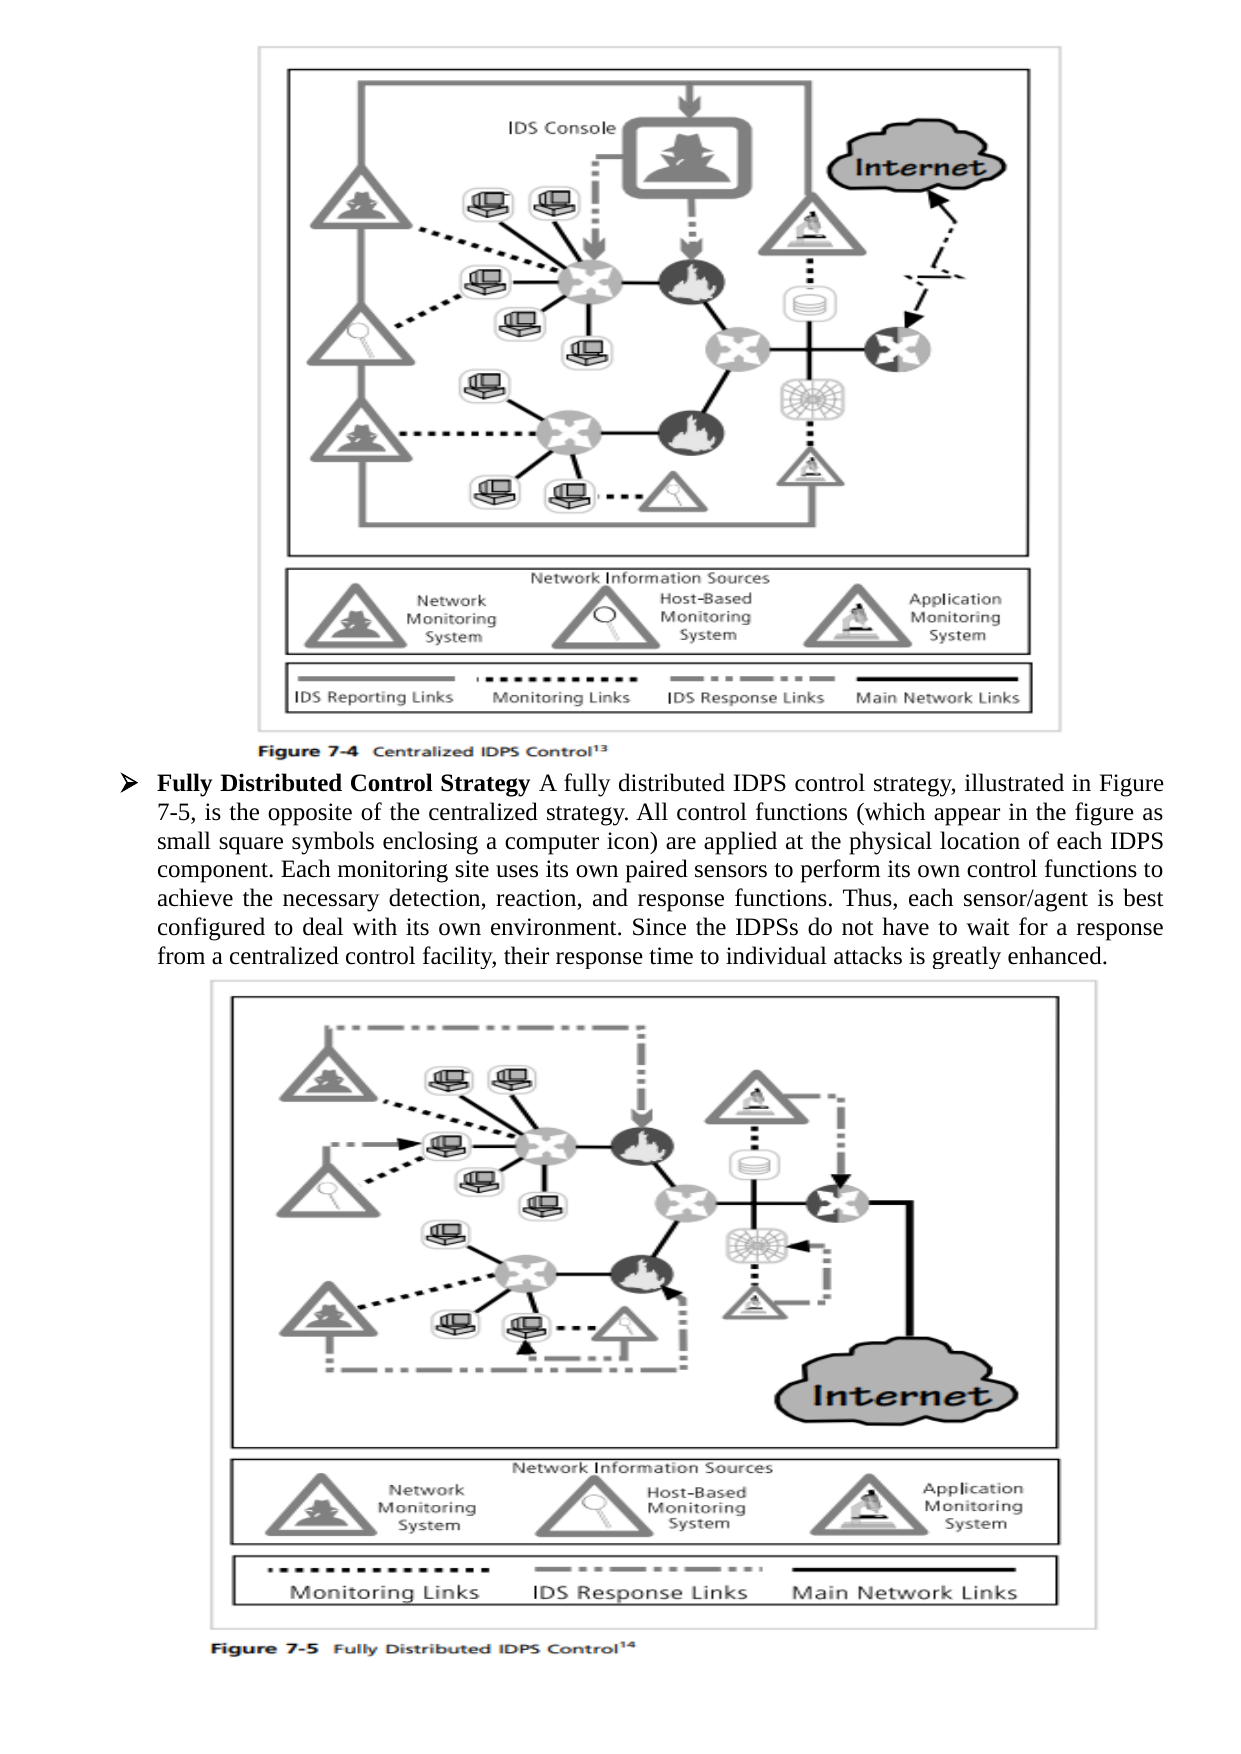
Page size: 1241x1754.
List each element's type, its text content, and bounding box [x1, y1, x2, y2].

picture [187, 969, 1111, 1663]
picture [225, 29, 1097, 769]
list Fully Distributed Control Strategy A fully distributed IDPS control strategy, illustrated in Figure 7-5, is the opposite of the centralized strategy. All control functions (which appear in the figure as small square symbols enclosing a computer icon) are applied at the physical location of each IDPS component. Each monitoring site uses its own paired sensors to perform its own control functions to achieve the necessary detection, reaction, and response functions. Thus, each sensor/agent is best configured to deal with its own environment. Since the IDPSs do not have to wait for a response from a centralized control facility, their response time to individual attacks is greatly enhanced. [119, 768, 1165, 969]
